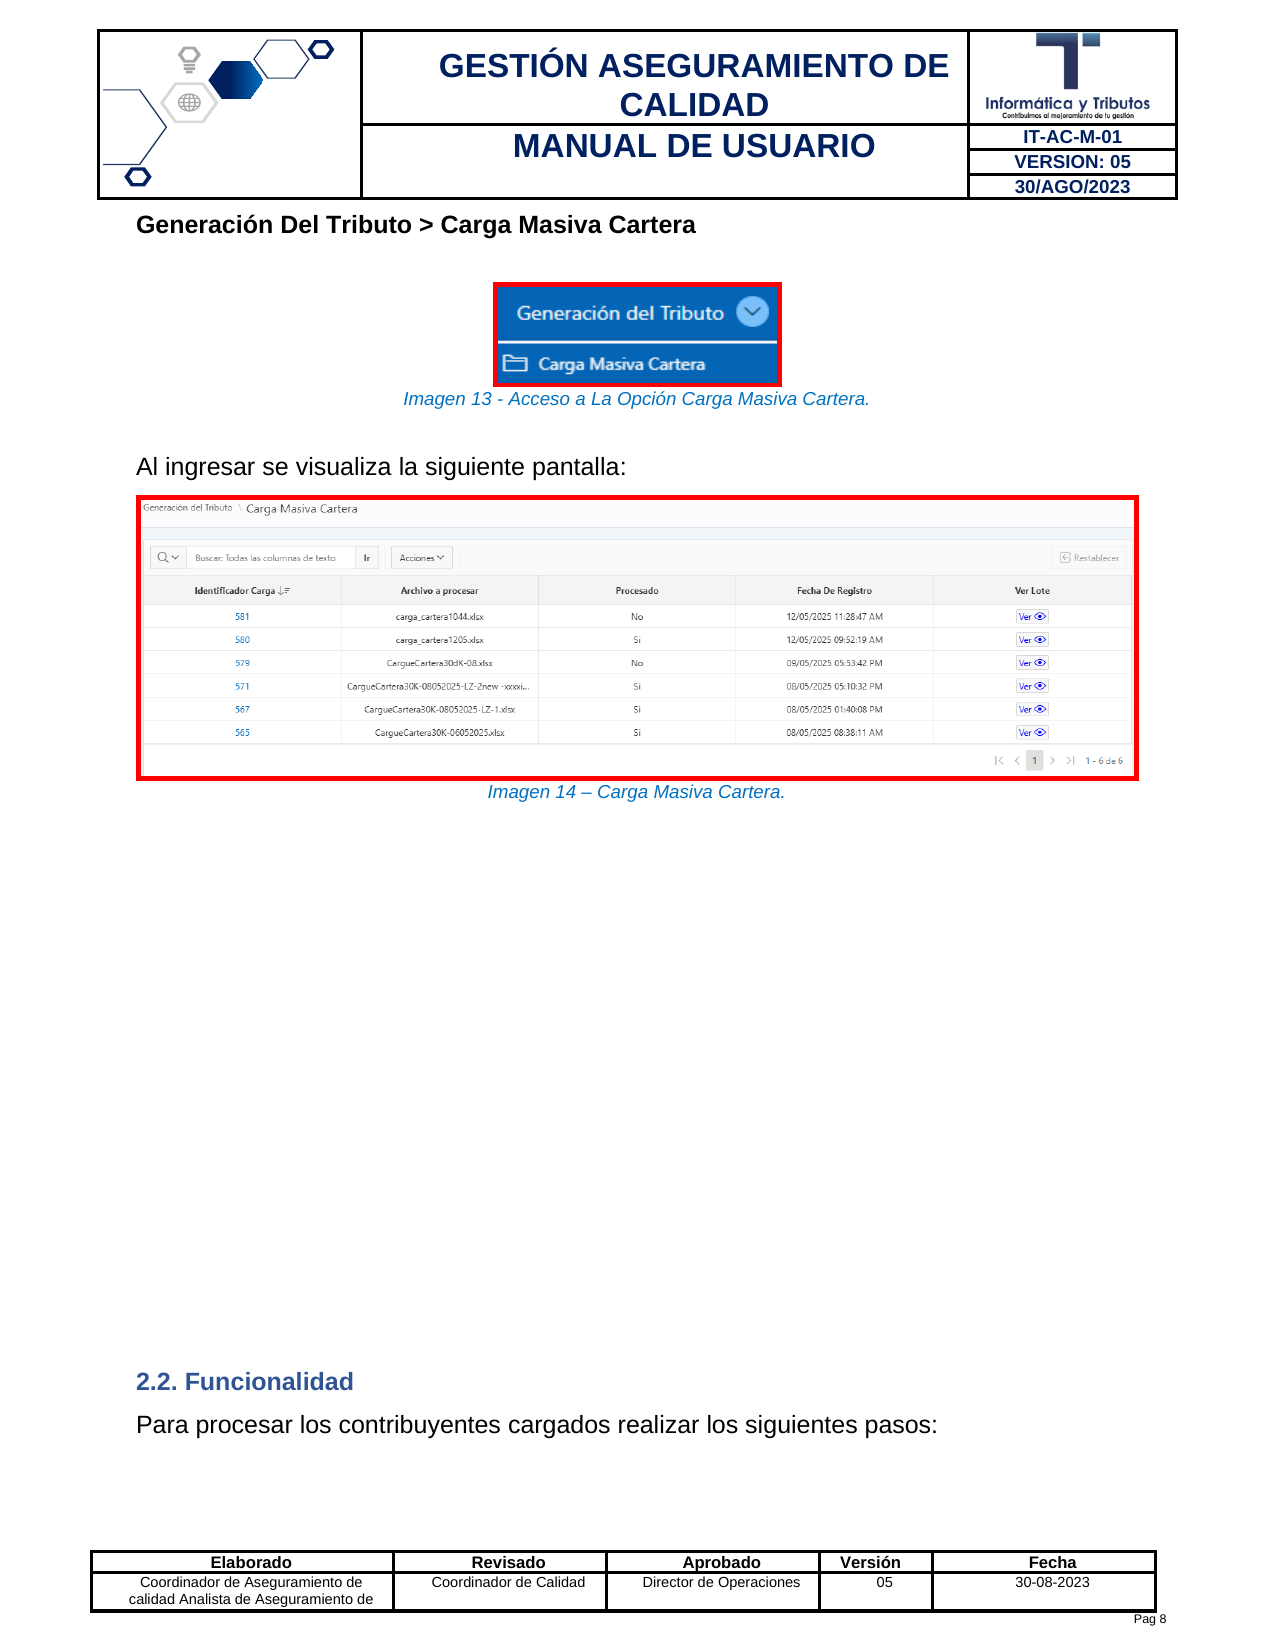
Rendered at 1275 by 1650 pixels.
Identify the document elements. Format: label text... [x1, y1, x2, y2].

picture [985, 32, 1150, 120]
text Imagen 13 - Acceso a La Opción Carga Masiva Cartera. [136, 387, 1139, 409]
text Al ingresar se visualiza la siguiente pantalla: [136, 452, 1139, 481]
text Para procesar los contribuyentes cargados realizar los siguientes pasos: [136, 1411, 1139, 1439]
text Generación Del Tributo > Carga Masiva Cartera [136, 210, 1139, 239]
text Imagen 14 – Carga Masiva Cartera. [136, 781, 1139, 803]
picture [498, 287, 777, 383]
picture [141, 500, 1134, 776]
subtitle Funcionalidad [136, 1367, 1139, 1396]
